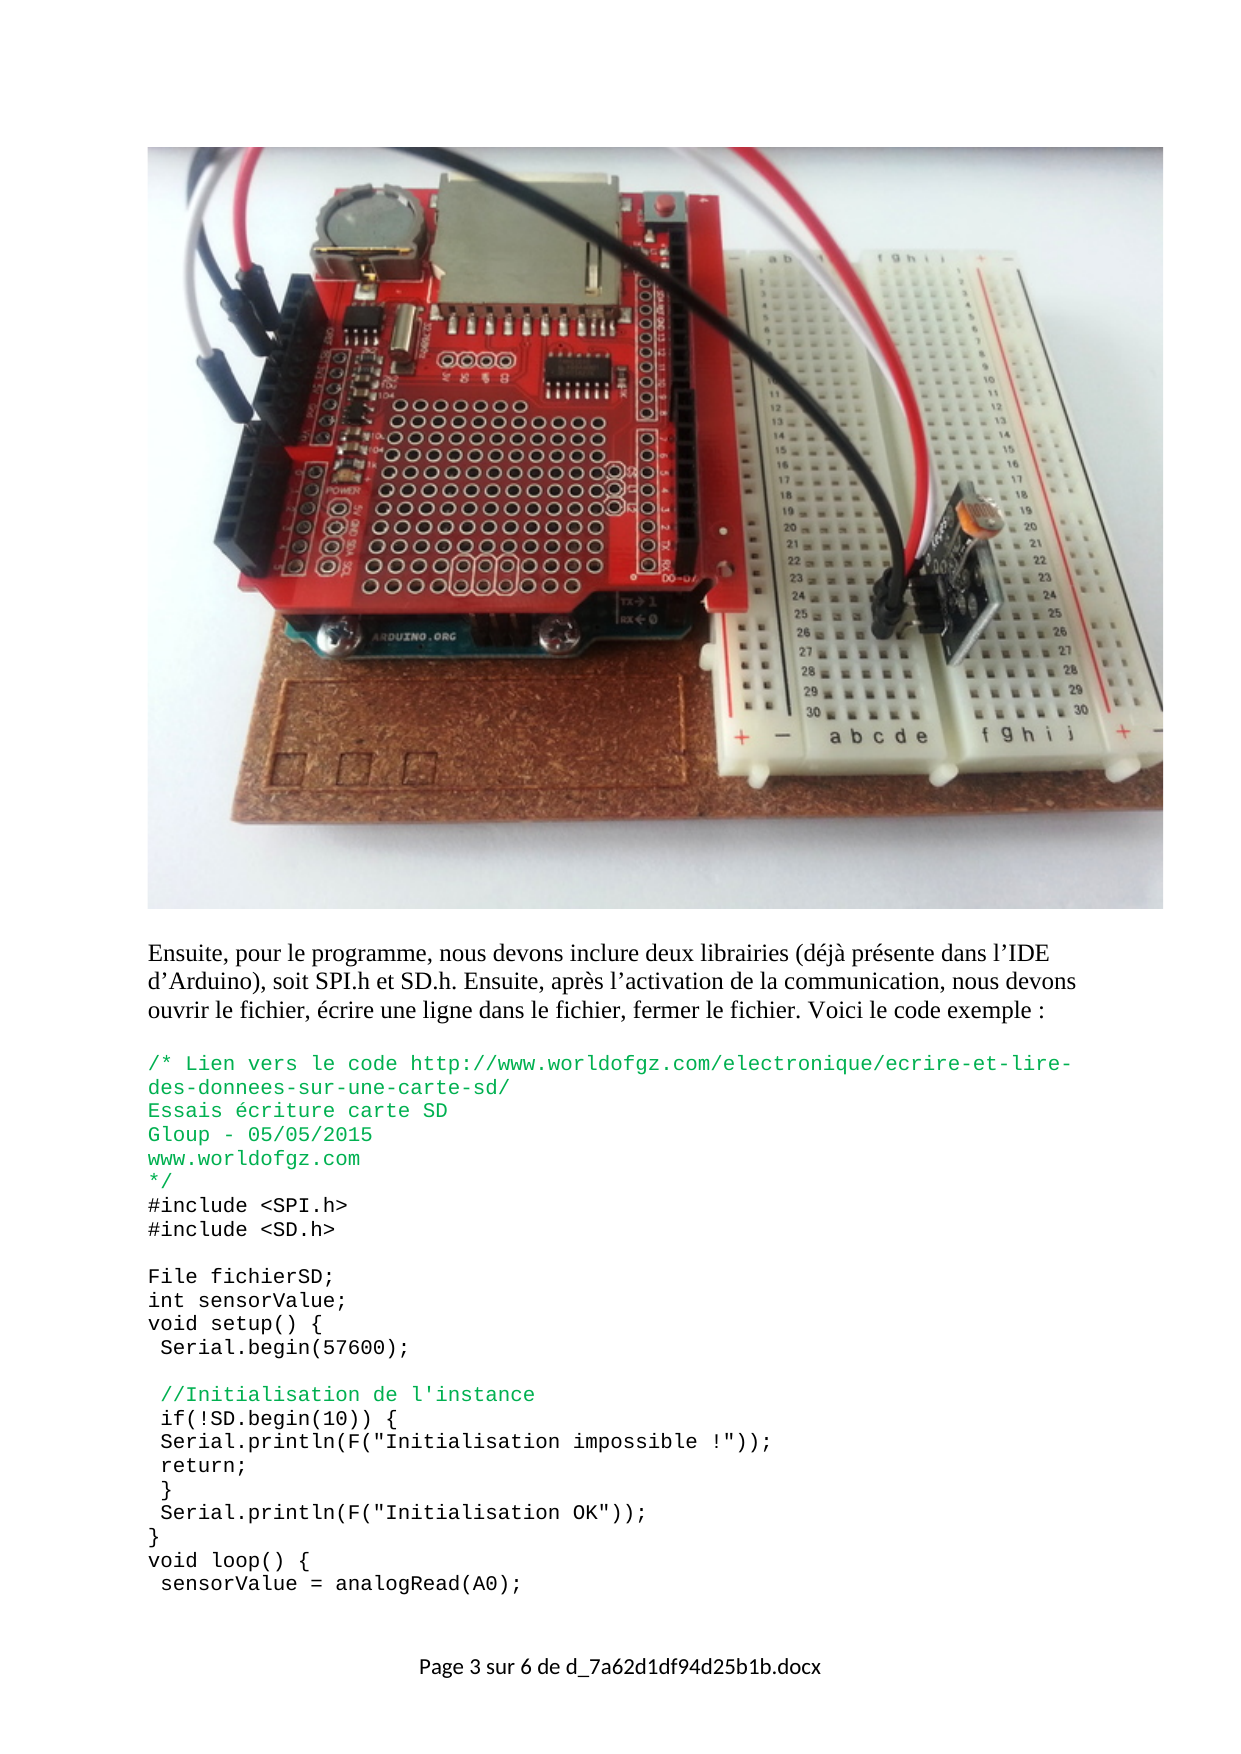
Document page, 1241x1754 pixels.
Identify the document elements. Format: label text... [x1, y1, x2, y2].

text Serial.begin(57600); [148, 1337, 1093, 1361]
text return; [148, 1455, 1093, 1479]
text Essais écriture carte SD [148, 1100, 1093, 1124]
text #include <SPI.h> [148, 1195, 1093, 1219]
text sensorValue = analogRead(A0); [148, 1573, 1093, 1597]
text File fichierSD; [148, 1266, 1093, 1289]
text void loop() { [148, 1550, 1093, 1573]
text www.worldofgz.com [148, 1148, 1093, 1171]
text Ensuite, pour le programme, nous devons inclure deux librairies (déjà présente dans l’IDE d’Arduino), soit SPI.h et SD.h. Ensuite, après l’activation de la communication, nous devons ouvrir le fichier, écrire une ligne dans le fichier, fermer le fichier. Voici le code exemple : [148, 938, 1093, 1024]
text int sensorValue; [148, 1289, 1093, 1313]
text //Initialisation de l'instance [148, 1384, 1093, 1408]
text #include <SD.h> [148, 1219, 1093, 1242]
text } [148, 1479, 1093, 1502]
text if(!SD.begin(10)) { [148, 1408, 1093, 1431]
text } [148, 1526, 1093, 1550]
text Serial.println(F("Initialisation OK")); [148, 1502, 1093, 1526]
text Serial.println(F("Initialisation impossible !")); [148, 1431, 1093, 1455]
text */ [148, 1171, 1093, 1195]
text void setup() { [148, 1313, 1093, 1337]
text Gloup - 05/05/2015 [148, 1124, 1093, 1148]
picture [147, 147, 1164, 909]
text /* Lien vers le code http://www.worldofgz.com/electronique/ecrire-et-lire-des-donnees-sur-une-carte-sd/ [148, 1053, 1093, 1100]
